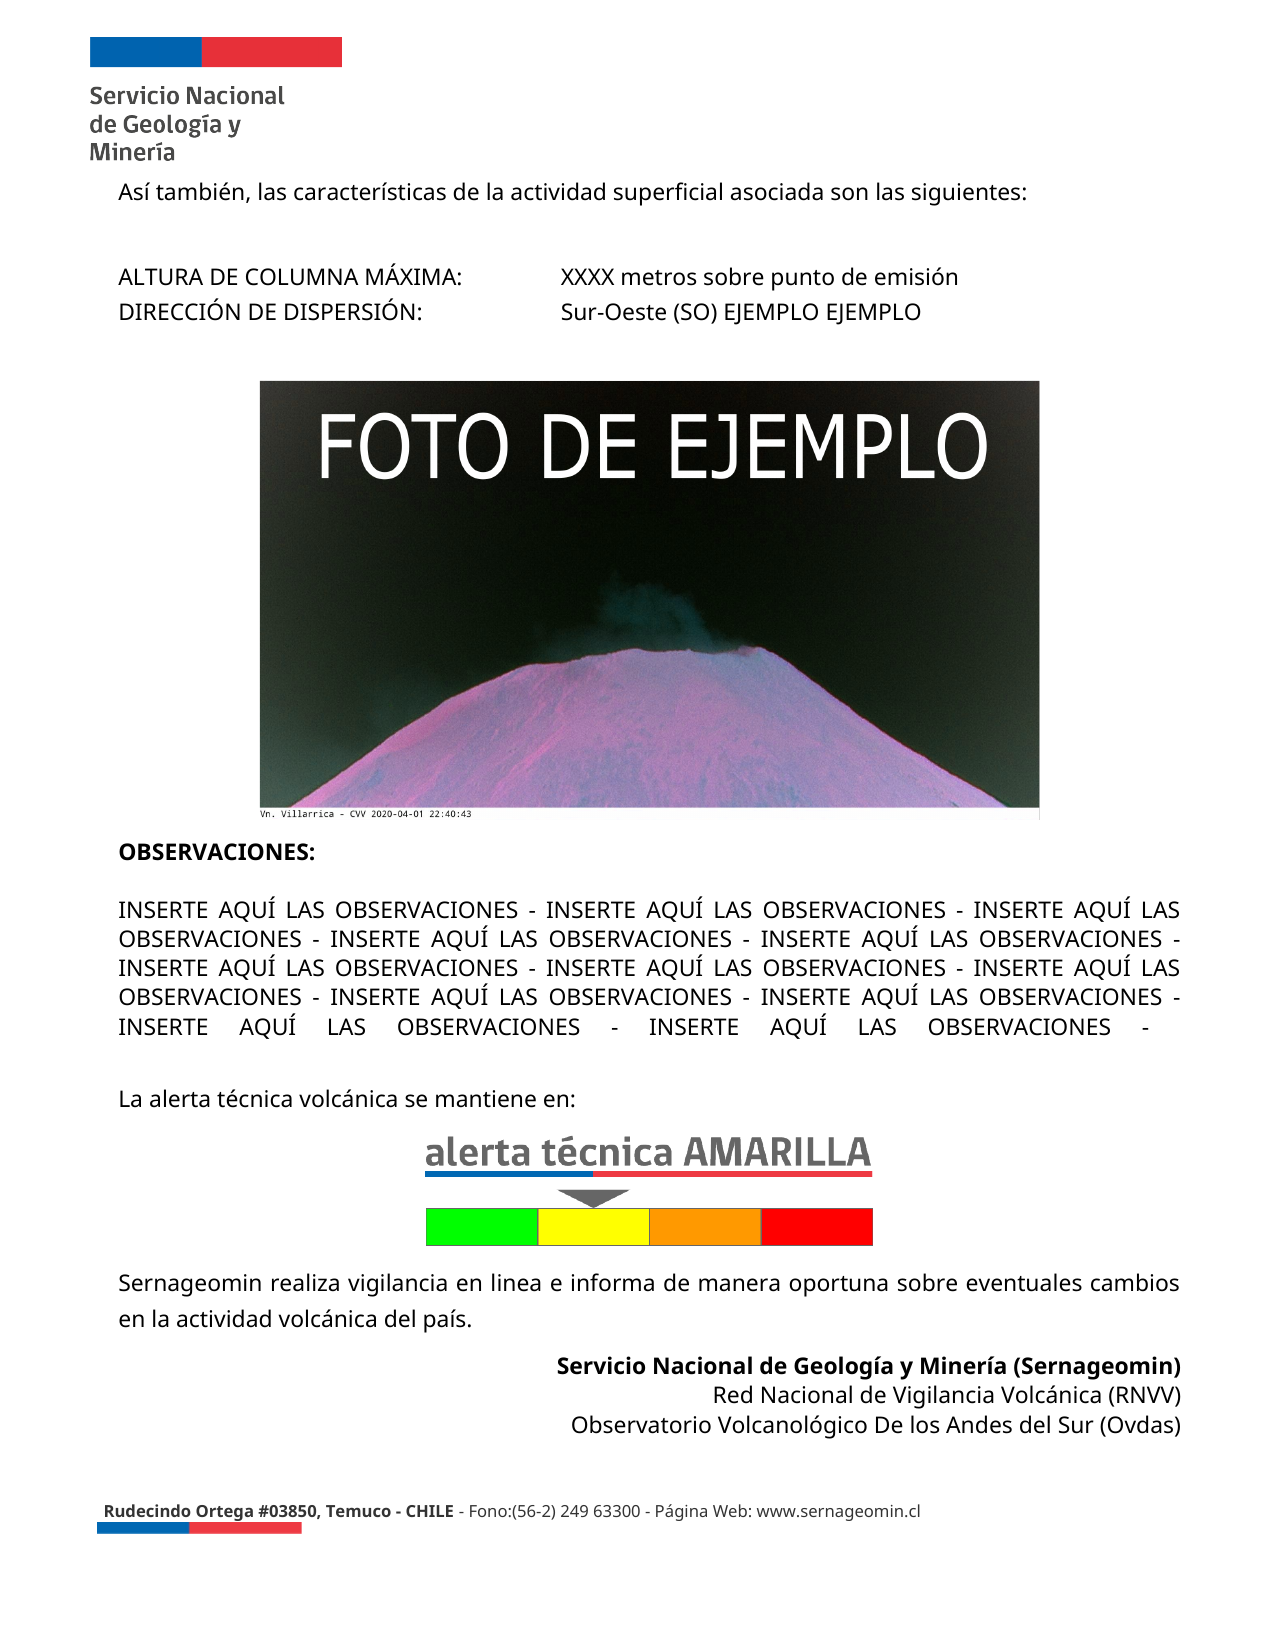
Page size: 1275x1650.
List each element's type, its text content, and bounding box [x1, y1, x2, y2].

text Servicio Nacional de Geología y Minería (Sernageomin) Red Nacional de Vigilancia Volcánica (RNVV) Observatorio Volcanológico De los Andes del Sur (Ovdas) [118, 1351, 1181, 1468]
picture [97, 1522, 302, 1534]
text Así también, las características de la actividad superficial asociada son las siguientes: [118, 148, 1181, 243]
text Sernageomin realiza vigilancia en linea e informa de manera oportuna sobre eventuales cambios en la actividad volcánica del país. [118, 1267, 1181, 1334]
picture [1, 37, 1272, 172]
picture [259, 380, 1040, 820]
picture [424, 1131, 875, 1250]
text La alerta técnica volcánica se mantiene en: [118, 1082, 1181, 1114]
text OBSERVACIONES: INSERTE AQUÍ LAS OBSERVACIONES - INSERTE AQUÍ LAS OBSERVACIONES - INSERTE AQUÍ LAS OBSERVACIONES - INSERTE AQUÍ LAS OBSERVACIONES - INSERTE AQUÍ LAS OBSERVACIONES - INSERTE AQUÍ LAS OBSERVACIONES - INSERTE AQUÍ LAS OBSERVACIONES - INSERTE AQUÍ LAS OBSERVACIONES - INSERTE AQUÍ LAS OBSERVACIONES - INSERTE AQUÍ LAS OBSERVACIONES - INSERTE AQUÍ LAS OBSERVACIONES - INSERTE AQUÍ LAS OBSERVACIONES - [118, 837, 1181, 1070]
text ALTURA DE COLUMNA MÁXIMA: XXXX metros sobre punto de emisión DIRECCIÓN DE DISPERSIÓN: Sur-Oeste (SO) EJEMPLO EJEMPLO [118, 260, 1181, 363]
